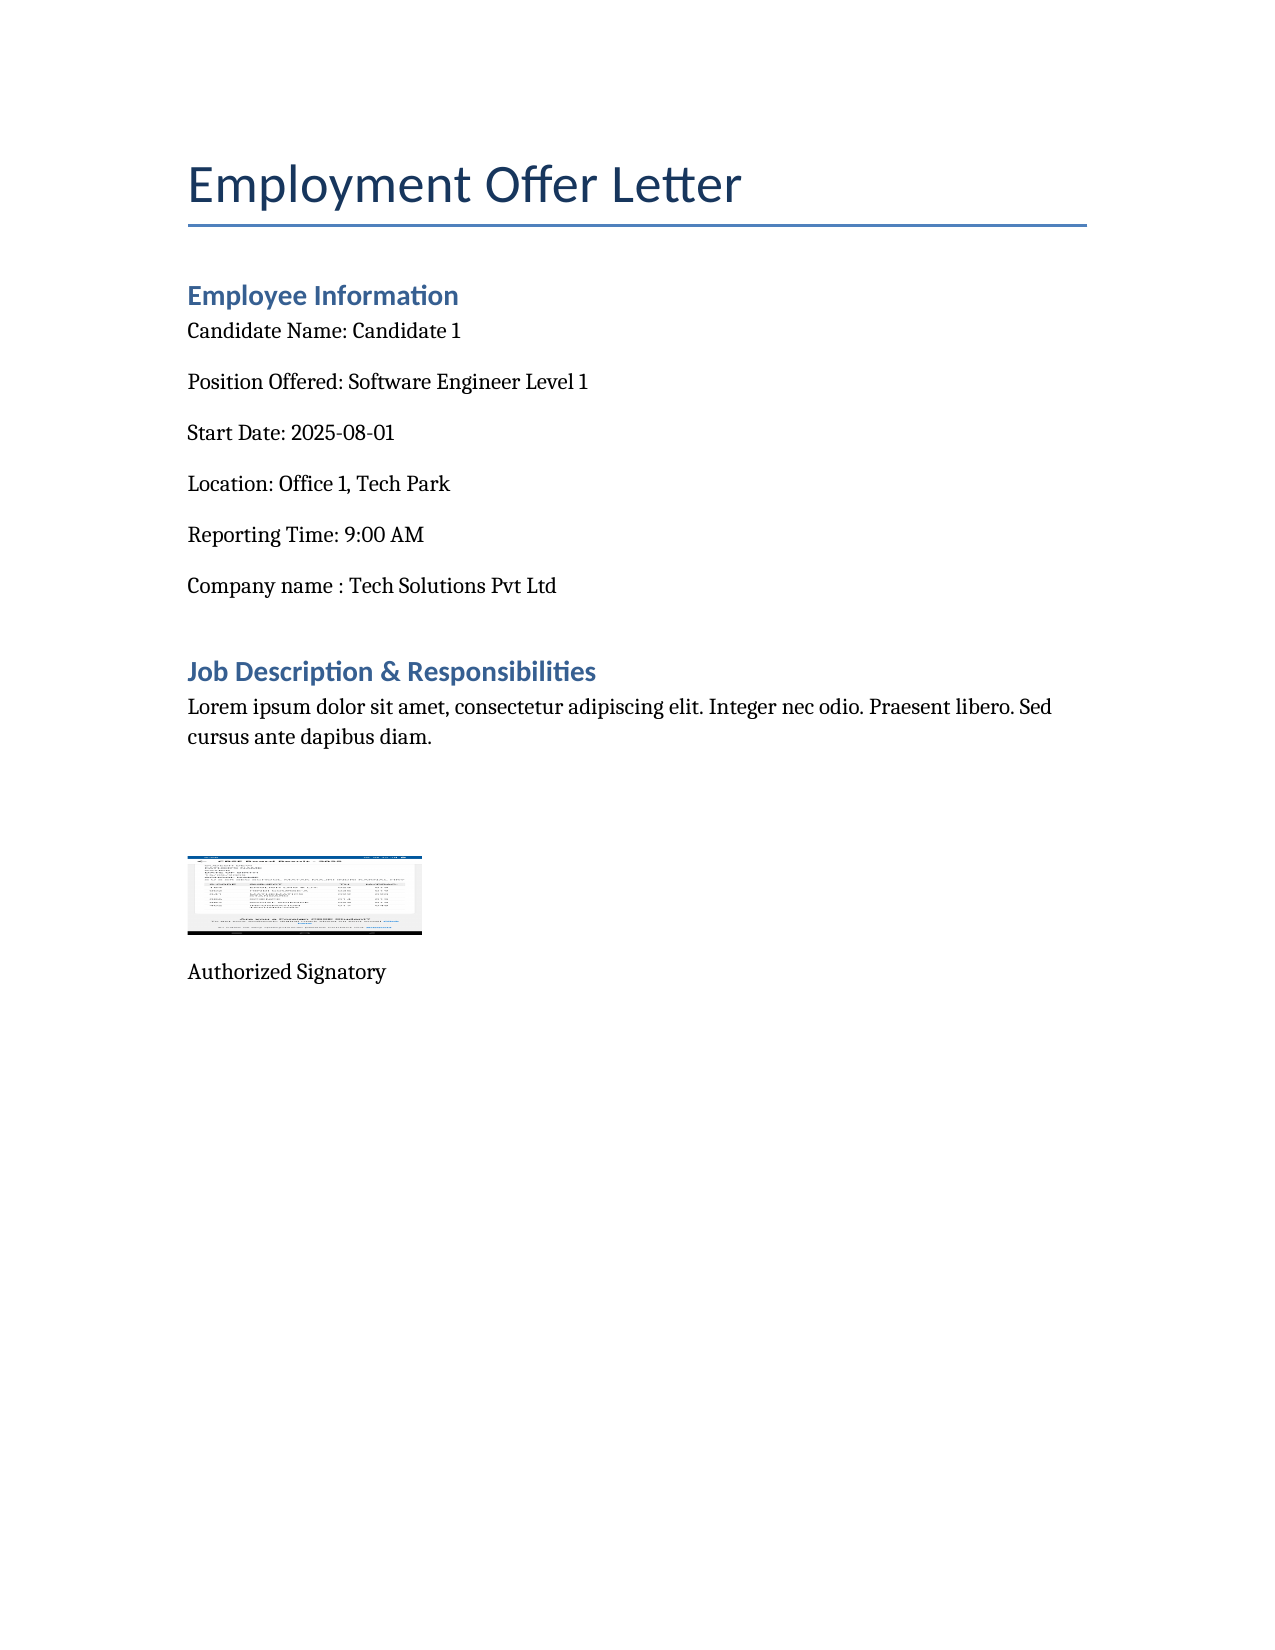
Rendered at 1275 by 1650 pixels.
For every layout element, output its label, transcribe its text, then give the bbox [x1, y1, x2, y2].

text Location: Office 1, Tech Park [187, 471, 1087, 497]
subtitle Job Description & Responsibilities [187, 653, 1087, 688]
text Company name : Tech Solutions Pvt Ltd [187, 573, 1087, 599]
text Position Offered: Software Engineer Level 1 [187, 368, 1087, 395]
title Employment Offer Letter [187, 150, 1087, 227]
text Reporting Time: 9:00 AM [187, 522, 1087, 548]
text Candidate Name: Candidate 1 [187, 317, 1087, 344]
text Start Date: 2025-08-01 [187, 419, 1087, 446]
subtitle Employee Information [187, 277, 1087, 312]
picture [187, 856, 422, 935]
text Lorem ipsum dolor sit amet, consectetur adipiscing elit. Integer nec odio. Praesent libero. Sed cursus ante dapibus diam. [187, 694, 1087, 750]
text Authorized Signatory [187, 959, 1087, 986]
